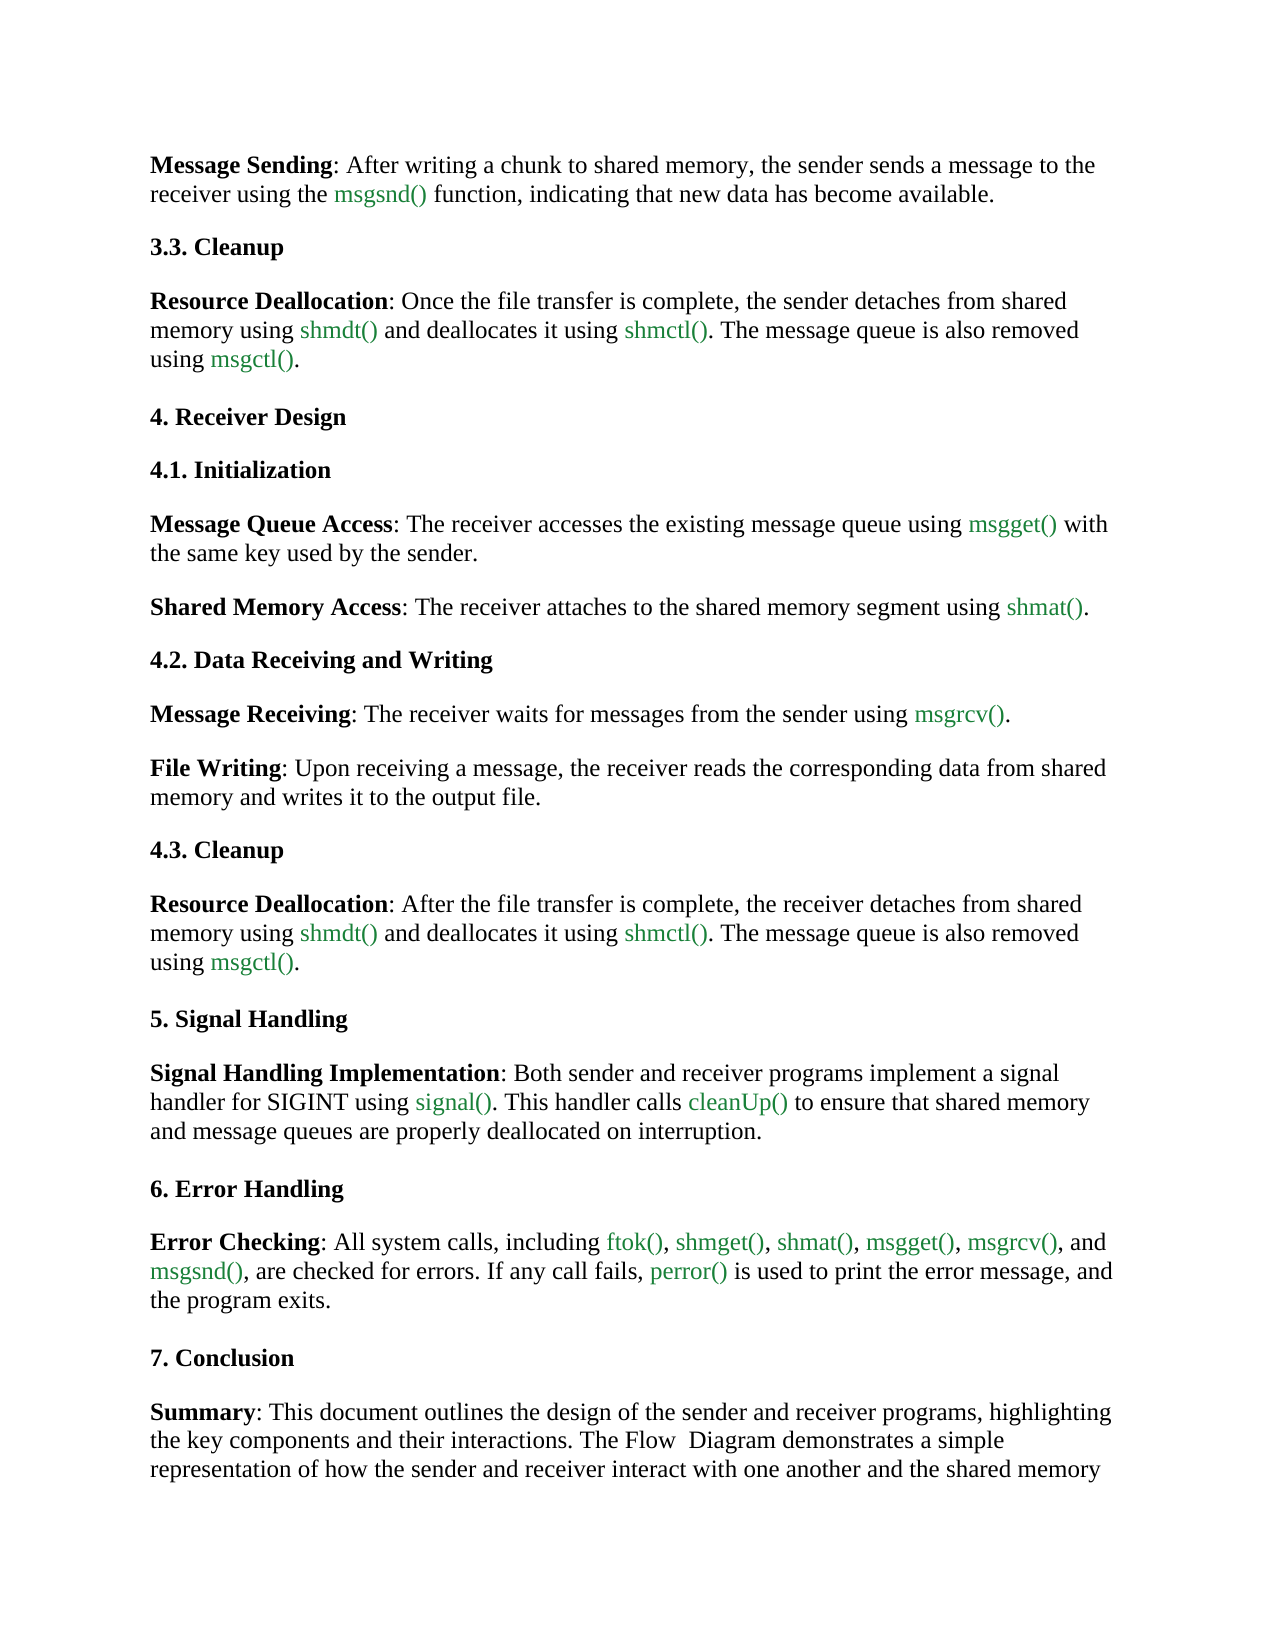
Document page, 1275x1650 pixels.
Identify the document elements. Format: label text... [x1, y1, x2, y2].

text Resource Deallocation: Once the file transfer is complete, the sender detaches from shared memory using shmdt() and deallocates it using shmctl(). The message queue is also removed using msgctl(). [150, 286, 1125, 372]
subtitle 4.1. Initialization [150, 455, 1125, 484]
subtitle 4.2. Data Receiving and Writing [150, 645, 1125, 674]
text File Writing: Upon receiving a message, the receiver reads the corresponding data from shared memory and writes it to the output file. [150, 753, 1125, 810]
text Message Sending: After writing a chunk to shared memory, the sender sends a message to the receiver using the msgsnd() function, indicating that new data has become available. [150, 150, 1125, 207]
subtitle 6. Error Handling [150, 1174, 1125, 1202]
text Message Receiving: The receiver waits for messages from the sender using msgrcv(). [150, 699, 1125, 728]
text Resource Deallocation: After the file transfer is complete, the receiver detaches from shared memory using shmdt() and deallocates it using shmctl(). The message queue is also removed using msgctl(). [150, 889, 1125, 975]
text Shared Memory Access: The receiver attaches to the shared memory segment using shmat(). [150, 592, 1125, 620]
subtitle 3.3. Cleanup [150, 232, 1125, 261]
subtitle 4. Receiver Design [150, 402, 1125, 430]
subtitle 7. Conclusion [150, 1343, 1125, 1372]
subtitle 4.3. Cleanup [150, 835, 1125, 864]
text Signal Handling Implementation: Both sender and receiver programs implement a signal handler for SIGINT using signal(). This handler calls cleanUp() to ensure that shared memory and message queues are properly deallocated on interruption. [150, 1058, 1125, 1144]
text Error Checking: All system calls, including ftok(), shmget(), shmat(), msgget(), msgrcv(), and msgsnd(), are checked for errors. If any call fails, perror() is used to print the error message, and the program exits. [150, 1227, 1125, 1314]
subtitle 5. Signal Handling [150, 1004, 1125, 1033]
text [150, 1397, 1125, 1483]
text Message Queue Access: The receiver accesses the existing message queue using msgget() with the same key used by the sender. [150, 509, 1125, 567]
